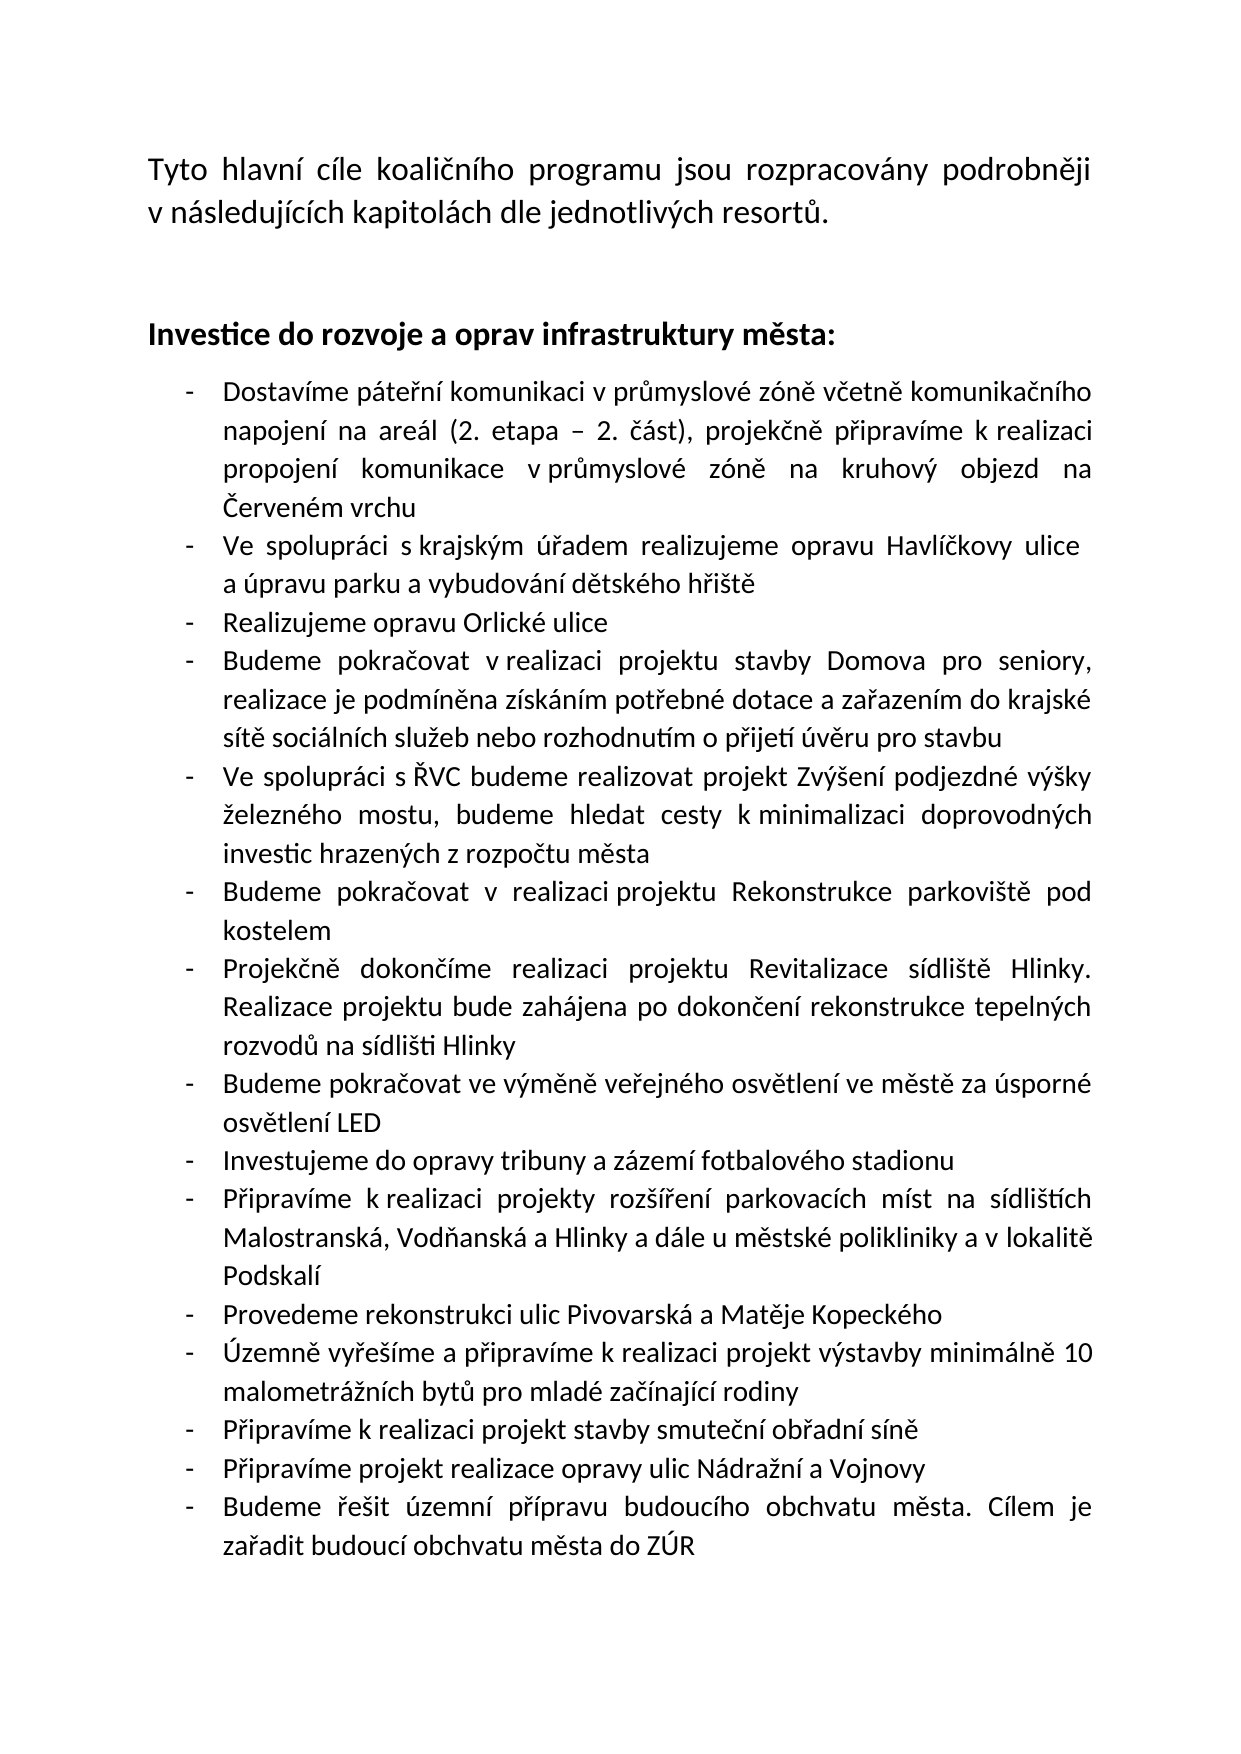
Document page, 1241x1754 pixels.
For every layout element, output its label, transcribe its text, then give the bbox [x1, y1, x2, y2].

text Tyto hlavní cíle koaličního programu jsou rozpracovány podrobněji v následujících kapitolách dle jednotlivých resortů. [148, 148, 1093, 232]
list Projekčně dokončíme realizaci projektu Revitalizace sídliště Hlinky. Realizace projektu bude zahájena po dokončení rekonstrukce tepelných rozvodů na sídlišti Hlinky [185, 950, 1093, 1062]
text Investice do rozvoje a oprav infrastruktury města: [148, 313, 1093, 353]
list Ve spolupráci s ŘVC budeme realizovat projekt Zvýšení podjezdné výšky železného mostu, budeme hledat cesty k minimalizaci doprovodných investic hrazených z rozpočtu města [185, 758, 1093, 870]
list Provedeme rekonstrukci ulic Pivovarská a Matěje Kopeckého [185, 1296, 1093, 1332]
list Územně vyřešíme a připravíme k realizaci projekt výstavby minimálně 10 malometrážních bytů pro mladé začínající rodiny [185, 1334, 1093, 1408]
list Budeme pokračovat ve výměně veřejného osvětlení ve městě za úsporné osvětlení LED [185, 1065, 1093, 1139]
list Budeme pokračovat v realizaci projektu Rekonstrukce parkoviště pod kostelem [185, 873, 1093, 947]
list Budeme pokračovat v realizaci projektu stavby Domova pro seniory, realizace je podmíněna získáním potřebné dotace a zařazením do krajské sítě sociálních služeb nebo rozhodnutím o přijetí úvěru pro stavbu [185, 642, 1093, 755]
list Dostavíme páteřní komunikaci v průmyslové zóně včetně komunikačního napojení na areál (2. etapa – 2. část), projekčně připravíme k realizaci propojení komunikace v průmyslové zóně na kruhový objezd na Červeném vrchu [185, 373, 1093, 524]
list Ve spolupráci s krajským úřadem realizujeme opravu Havlíčkovy ulice a úpravu parku a vybudování dětského hřiště [185, 527, 1093, 601]
list Realizujeme opravu Orlické ulice [185, 604, 1093, 640]
list Budeme řešit územní přípravu budoucího obchvatu města. Cílem je zařadit budoucí obchvatu města do ZÚR [185, 1488, 1093, 1562]
list Investujeme do opravy tribuny a zázemí fotbalového stadionu [185, 1142, 1093, 1178]
list Připravíme k realizaci projekt stavby smuteční obřadní síně [185, 1411, 1093, 1447]
list Připravíme k realizaci projekty rozšíření parkovacích míst na sídlištích Malostranská, Vodňanská a Hlinky a dále u městské polikliniky a v lokalitě Podskalí [185, 1181, 1093, 1293]
list Připravíme projekt realizace opravy ulic Nádražní a Vojnovy [185, 1450, 1093, 1485]
